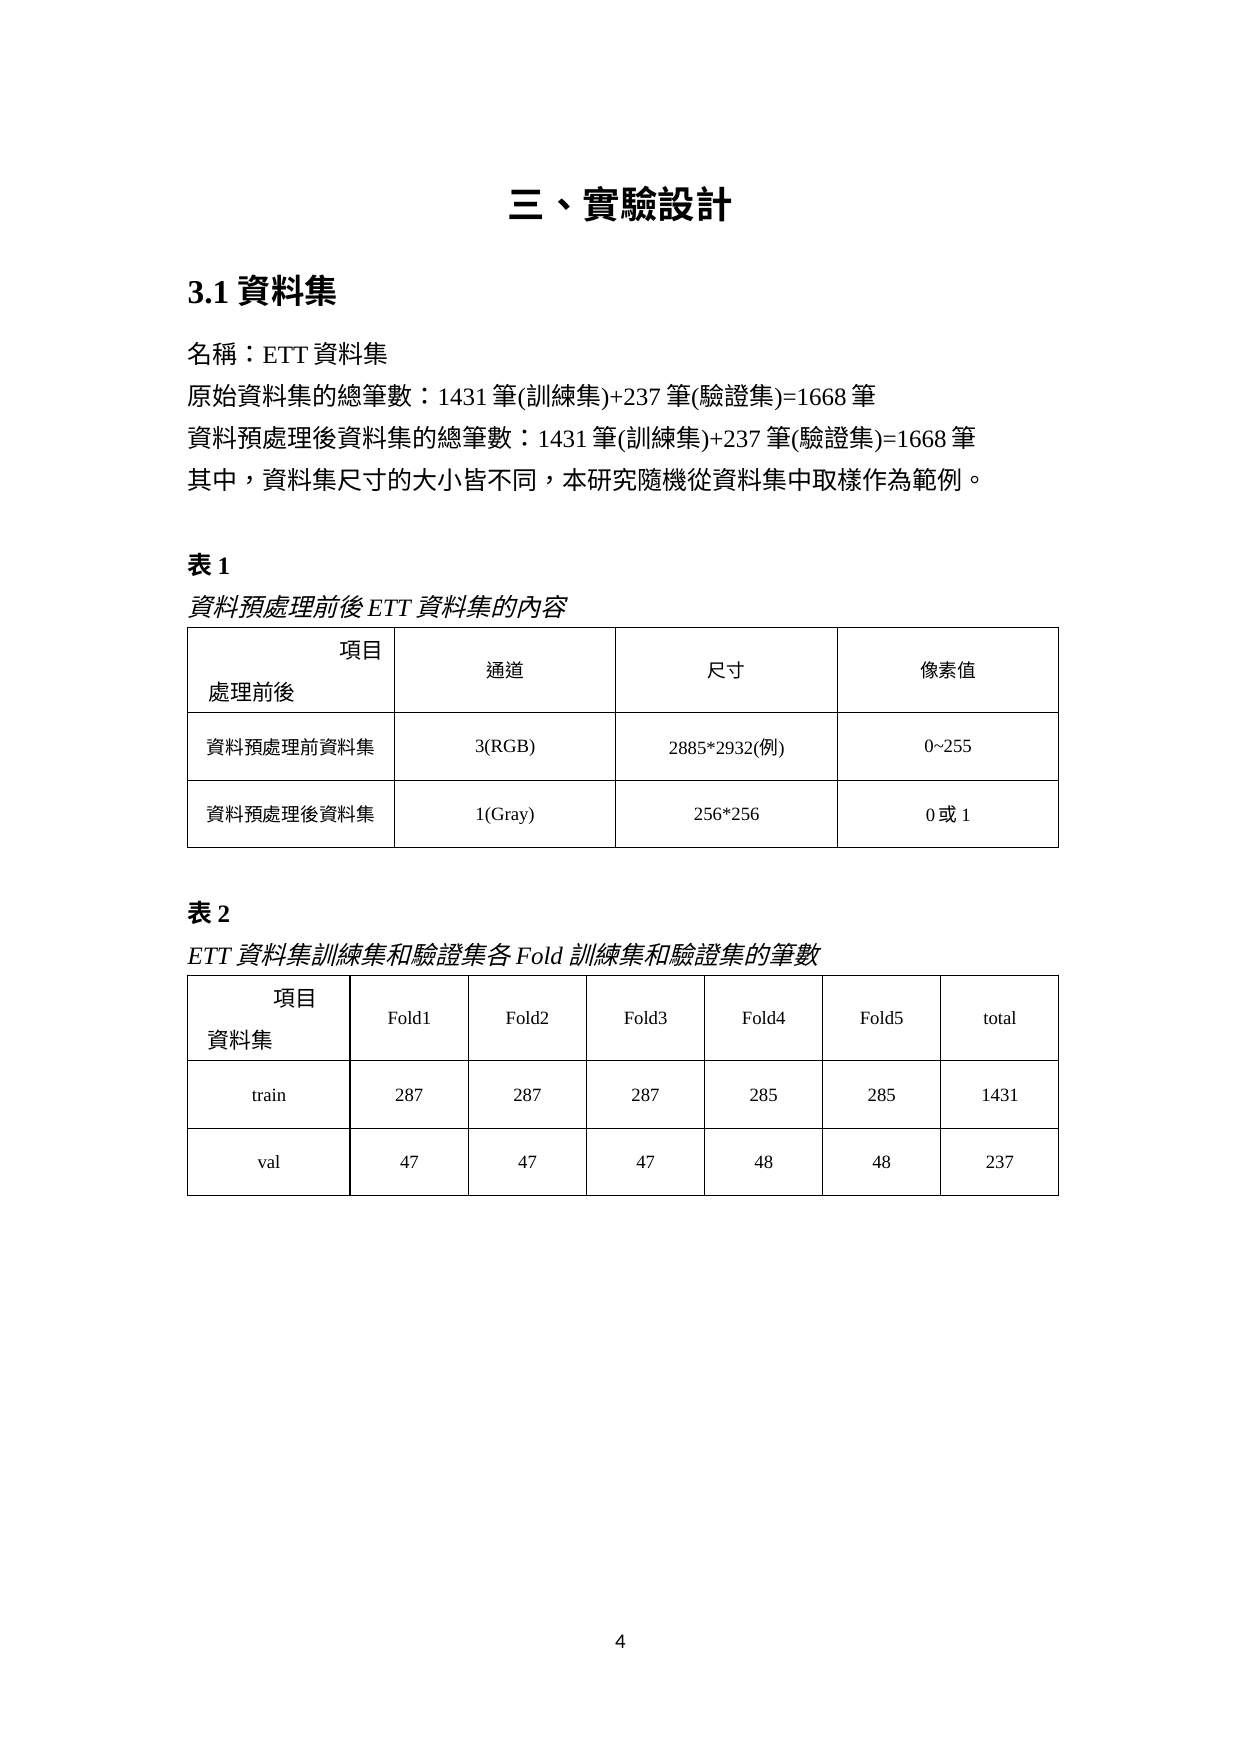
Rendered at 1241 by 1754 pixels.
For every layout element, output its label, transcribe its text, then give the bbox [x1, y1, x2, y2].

list 資料集 [187, 247, 1053, 331]
table_cell 1(Gray) [395, 781, 615, 847]
table_header 項目 處理前後 [188, 628, 394, 712]
table_header 像素值 [838, 628, 1058, 712]
table_header 通道 [395, 628, 615, 712]
table_cell 285 [705, 1061, 822, 1127]
table_header Fold5 [823, 976, 940, 1060]
table_cell 1431 [941, 1061, 1058, 1127]
text 表1 [187, 542, 1053, 584]
text 三、實驗設計 [187, 160, 1053, 244]
text 資料預處理前後ETT資料集的內容 [187, 584, 1053, 627]
table_cell 資料預處理前資料集 [188, 713, 394, 779]
table_header Fold4 [705, 976, 822, 1060]
text ETT資料集訓練集和驗證集各Fold訓練集和驗證集的筆數 [187, 932, 1053, 974]
text 資料預處理後資料集的總筆數：1431筆(訓練集)+237筆(驗證集)=1668筆 [187, 416, 1053, 458]
table_cell 287 [351, 1061, 468, 1127]
table_cell 47 [469, 1129, 586, 1195]
table_cell 48 [705, 1129, 822, 1195]
table_header Fold2 [469, 976, 586, 1060]
table_cell 資料預處理後資料集 [188, 781, 394, 847]
table_header 尺寸 [616, 628, 837, 712]
table_cell 0~255 [838, 713, 1058, 779]
table_cell 237 [941, 1129, 1058, 1195]
text 原始資料集的總筆數：1431筆(訓練集)+237筆(驗證集)=1668筆 [187, 373, 1053, 416]
table_cell 2885*2932(例) [616, 713, 837, 779]
table_header Fold1 [351, 976, 468, 1060]
table_cell train [188, 1061, 349, 1127]
table_header total [941, 976, 1058, 1060]
text 其中，資料集尺寸的大小皆不同，本研究隨機從資料集中取樣作為範例。 [187, 458, 1053, 500]
table_cell 287 [587, 1061, 704, 1127]
table_cell 256*256 [616, 781, 837, 847]
table_header 項目 資料集 [188, 976, 349, 1060]
text 表2 [187, 890, 1053, 932]
table_cell val [188, 1129, 349, 1195]
table_cell 3(RGB) [395, 713, 615, 779]
table_cell 285 [823, 1061, 940, 1127]
text 名稱：ETT資料集 [187, 331, 1053, 373]
table_cell 0或1 [838, 781, 1058, 847]
table_cell 287 [469, 1061, 586, 1127]
table_cell 48 [823, 1129, 940, 1195]
table_cell 47 [351, 1129, 468, 1195]
table_header Fold3 [587, 976, 704, 1060]
table_cell 47 [587, 1129, 704, 1195]
